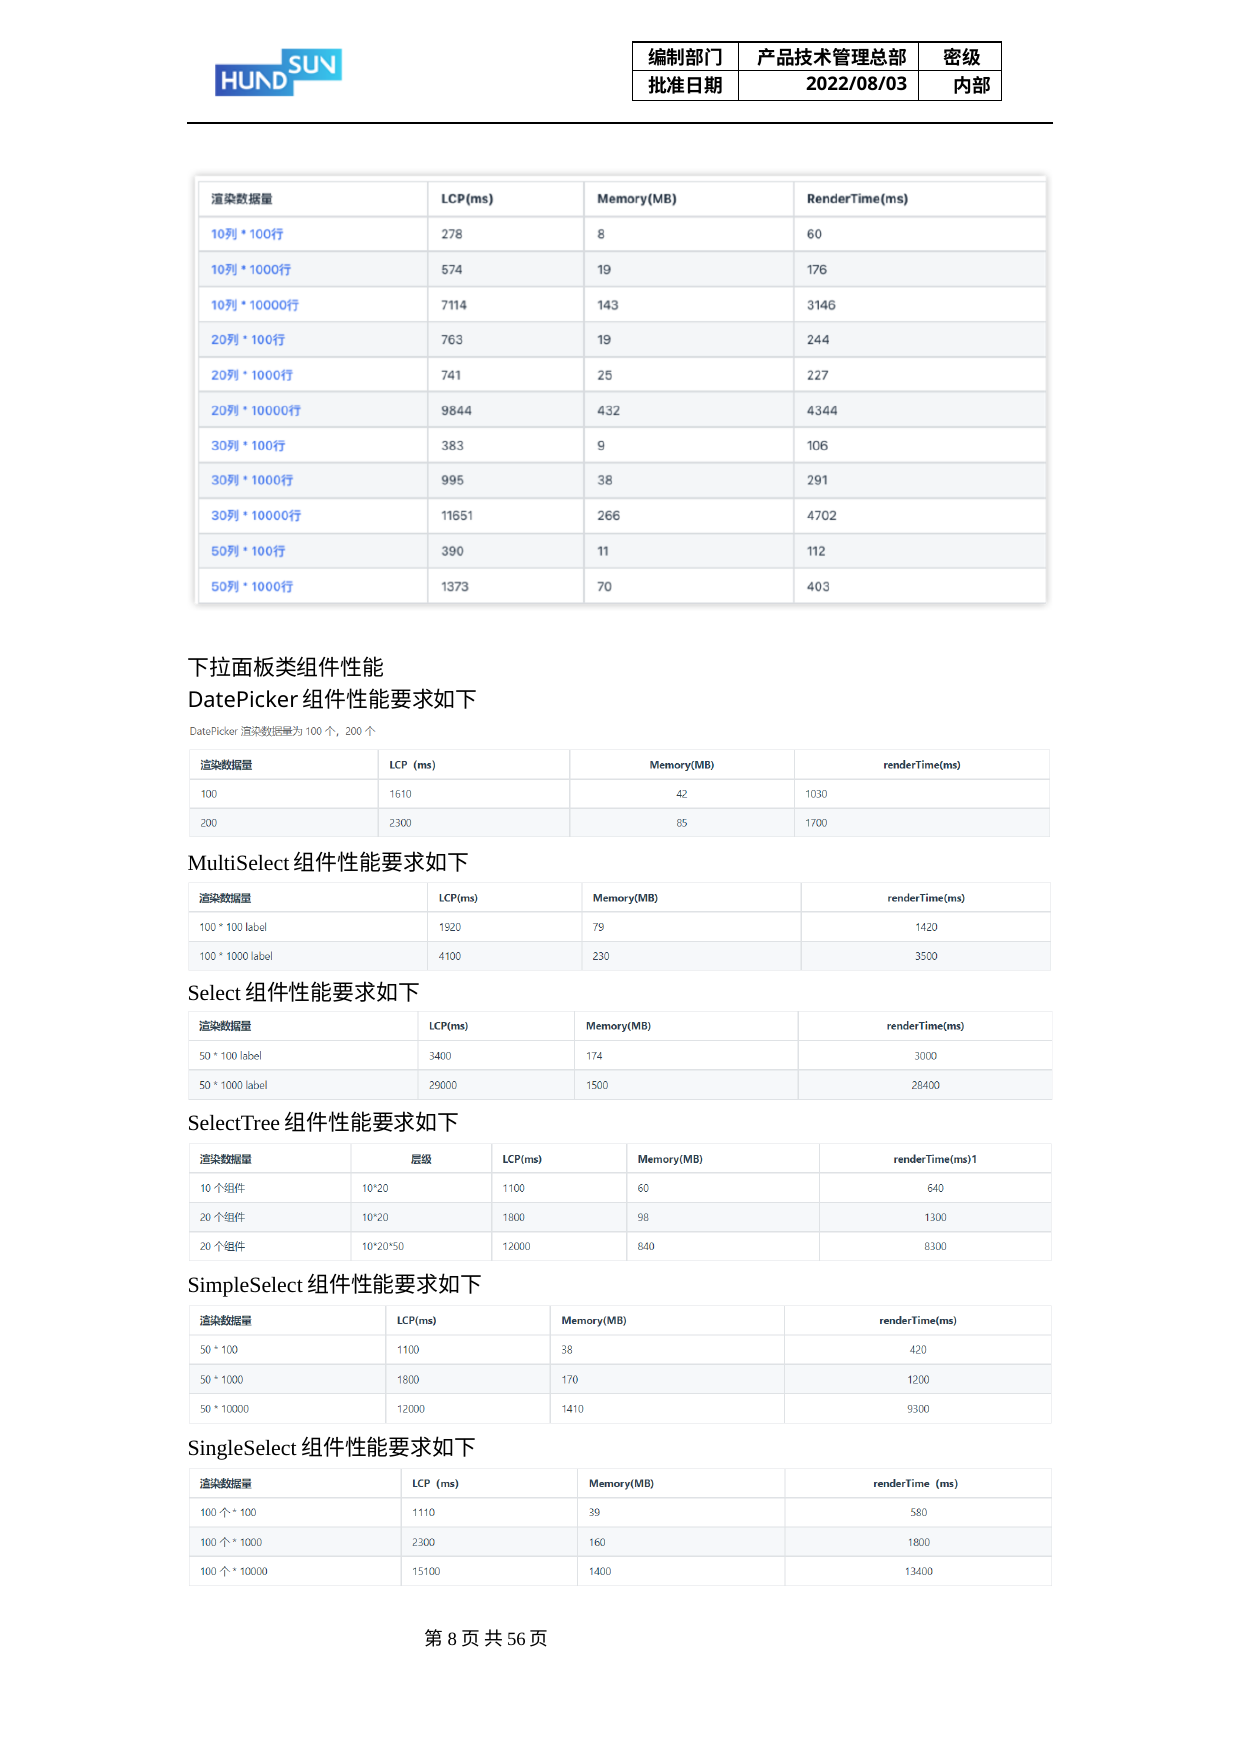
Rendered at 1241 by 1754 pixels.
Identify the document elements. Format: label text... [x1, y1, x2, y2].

text 下拉面板类组件性能 [187, 649, 1053, 682]
picture [187, 721, 1052, 838]
picture [187, 1141, 1053, 1263]
text Select组件性能要求如下 [187, 974, 1053, 1007]
picture [187, 168, 1053, 611]
picture [187, 880, 1052, 972]
picture [187, 1303, 1053, 1426]
picture [187, 1466, 1053, 1588]
text SingleSelect组件性能要求如下 [187, 1429, 1053, 1462]
text SelectTree组件性能要求如下 [187, 1104, 1053, 1137]
picture [187, 1010, 1053, 1102]
text MultiSelect组件性能要求如下 [187, 844, 1053, 877]
picture [209, 42, 349, 100]
text SimpleSelect组件性能要求如下 [187, 1267, 1053, 1299]
text DatePicker组件性能要求如下 [187, 682, 1053, 714]
